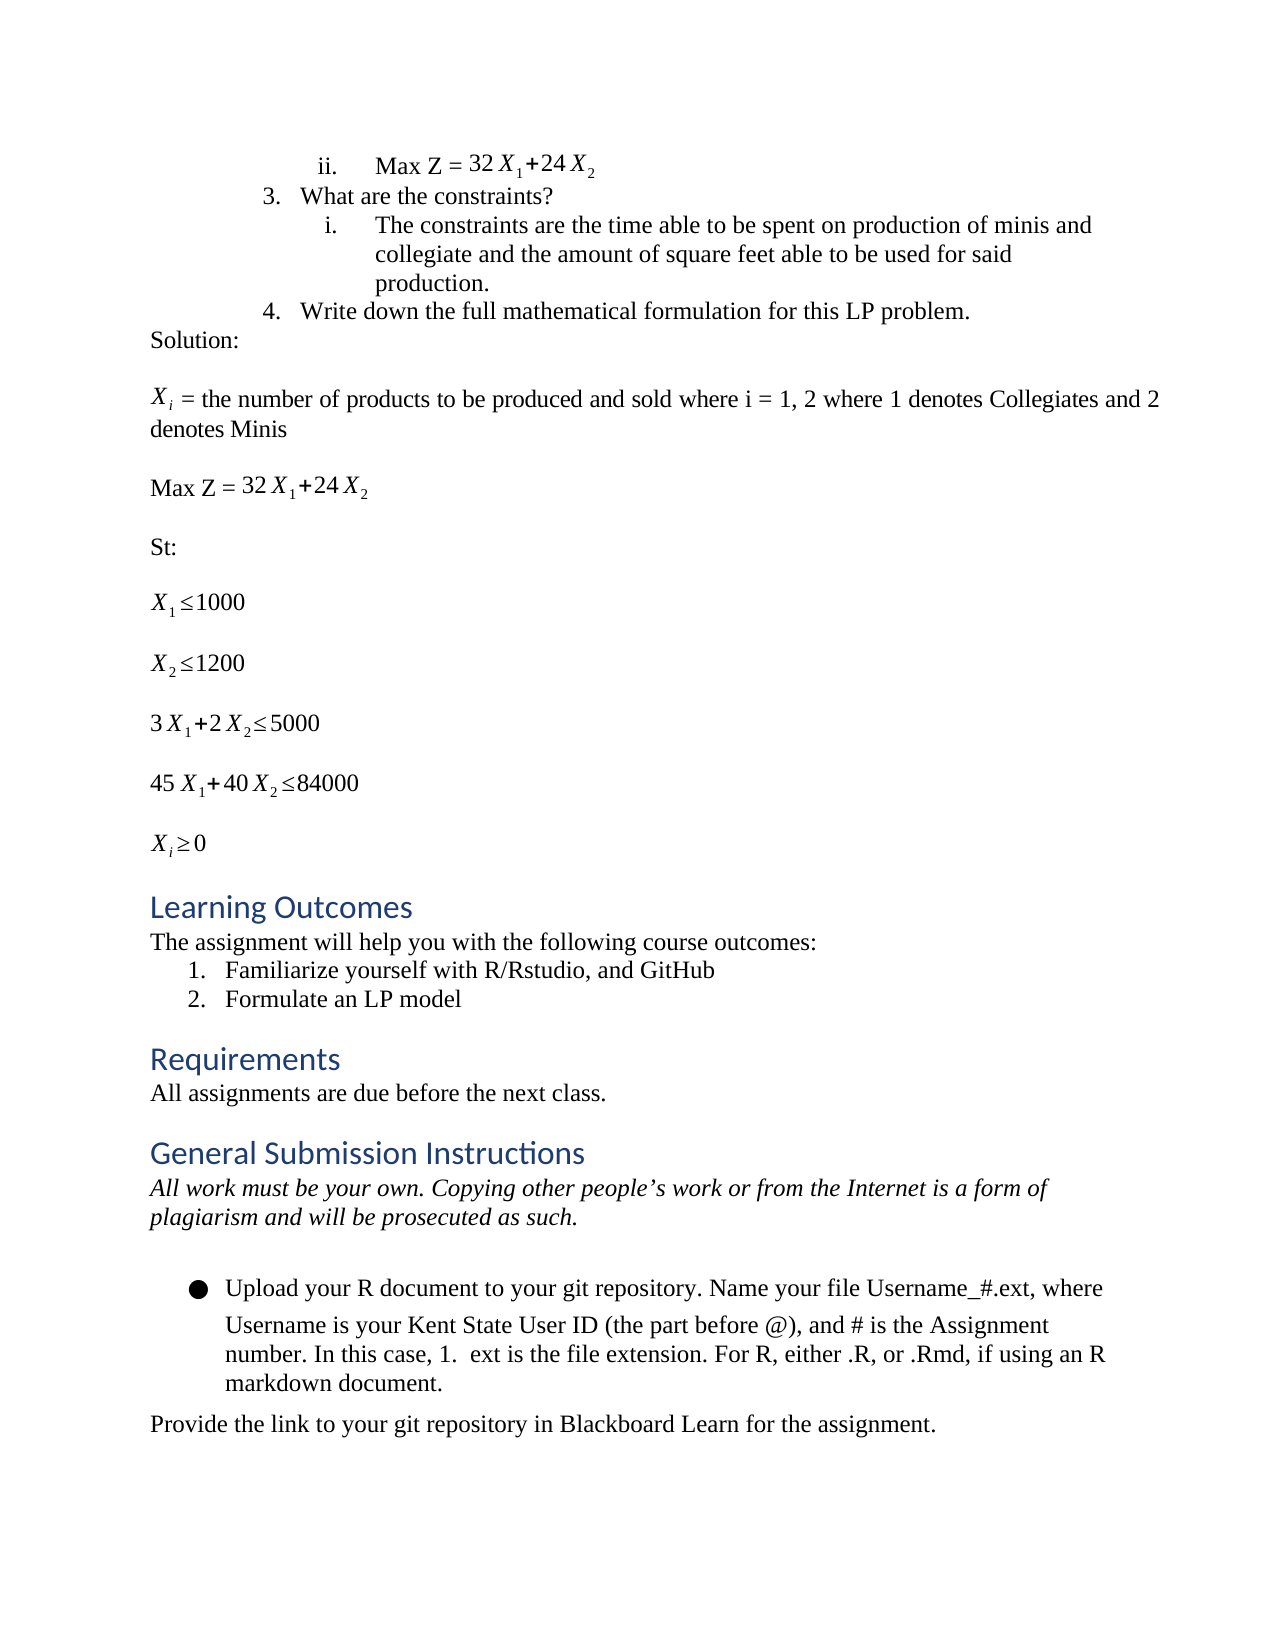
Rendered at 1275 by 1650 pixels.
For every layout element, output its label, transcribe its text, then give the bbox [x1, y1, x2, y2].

text Max Z = [150, 471, 1162, 503]
list Max Z = [337, 150, 1125, 181]
subtitle Learning Outcomes [150, 886, 1125, 927]
subtitle General Submission Instructions [150, 1132, 1125, 1173]
list Formulate an LP model [187, 984, 1125, 1013]
text = the number of products to be produced and sold where i = 1, 2 where 1 denotes Collegiates and 2 denotes Minis [150, 383, 1162, 443]
list Familiarize yourself with R/Rstudio, and GitHub [187, 955, 1125, 984]
list Write down the full mathematical formulation for this LP problem. [262, 296, 1125, 325]
text Provide the link to your git repository in Blackboard Learn for the assignment. [150, 1409, 1125, 1438]
text All assignments are due before the next class. [150, 1078, 1125, 1107]
text St: [150, 532, 1162, 560]
subtitle Requirements [150, 1038, 1125, 1078]
text Solution: [150, 325, 1162, 354]
list The constraints are the time able to be spent on production of minis and collegiate and the amount of square feet able to be used for said production. [337, 210, 1125, 296]
list What are the constraints? [262, 181, 1125, 210]
list Upload your R document to your git repository. Name your file Username_#.ext, where Username is your Kent State User ID (the part before @), and # is the Assignment number. In this case, 1. ext is the file extension. For R, either .R, or .Rmd, if using an R markdown document. [187, 1259, 1125, 1397]
text All work must be your own. Copying other people’s work or from the Internet is a form of plagiarism and will be prosecuted as such. [150, 1173, 1125, 1231]
text The assignment will help you with the following course outcomes: [150, 927, 1125, 955]
